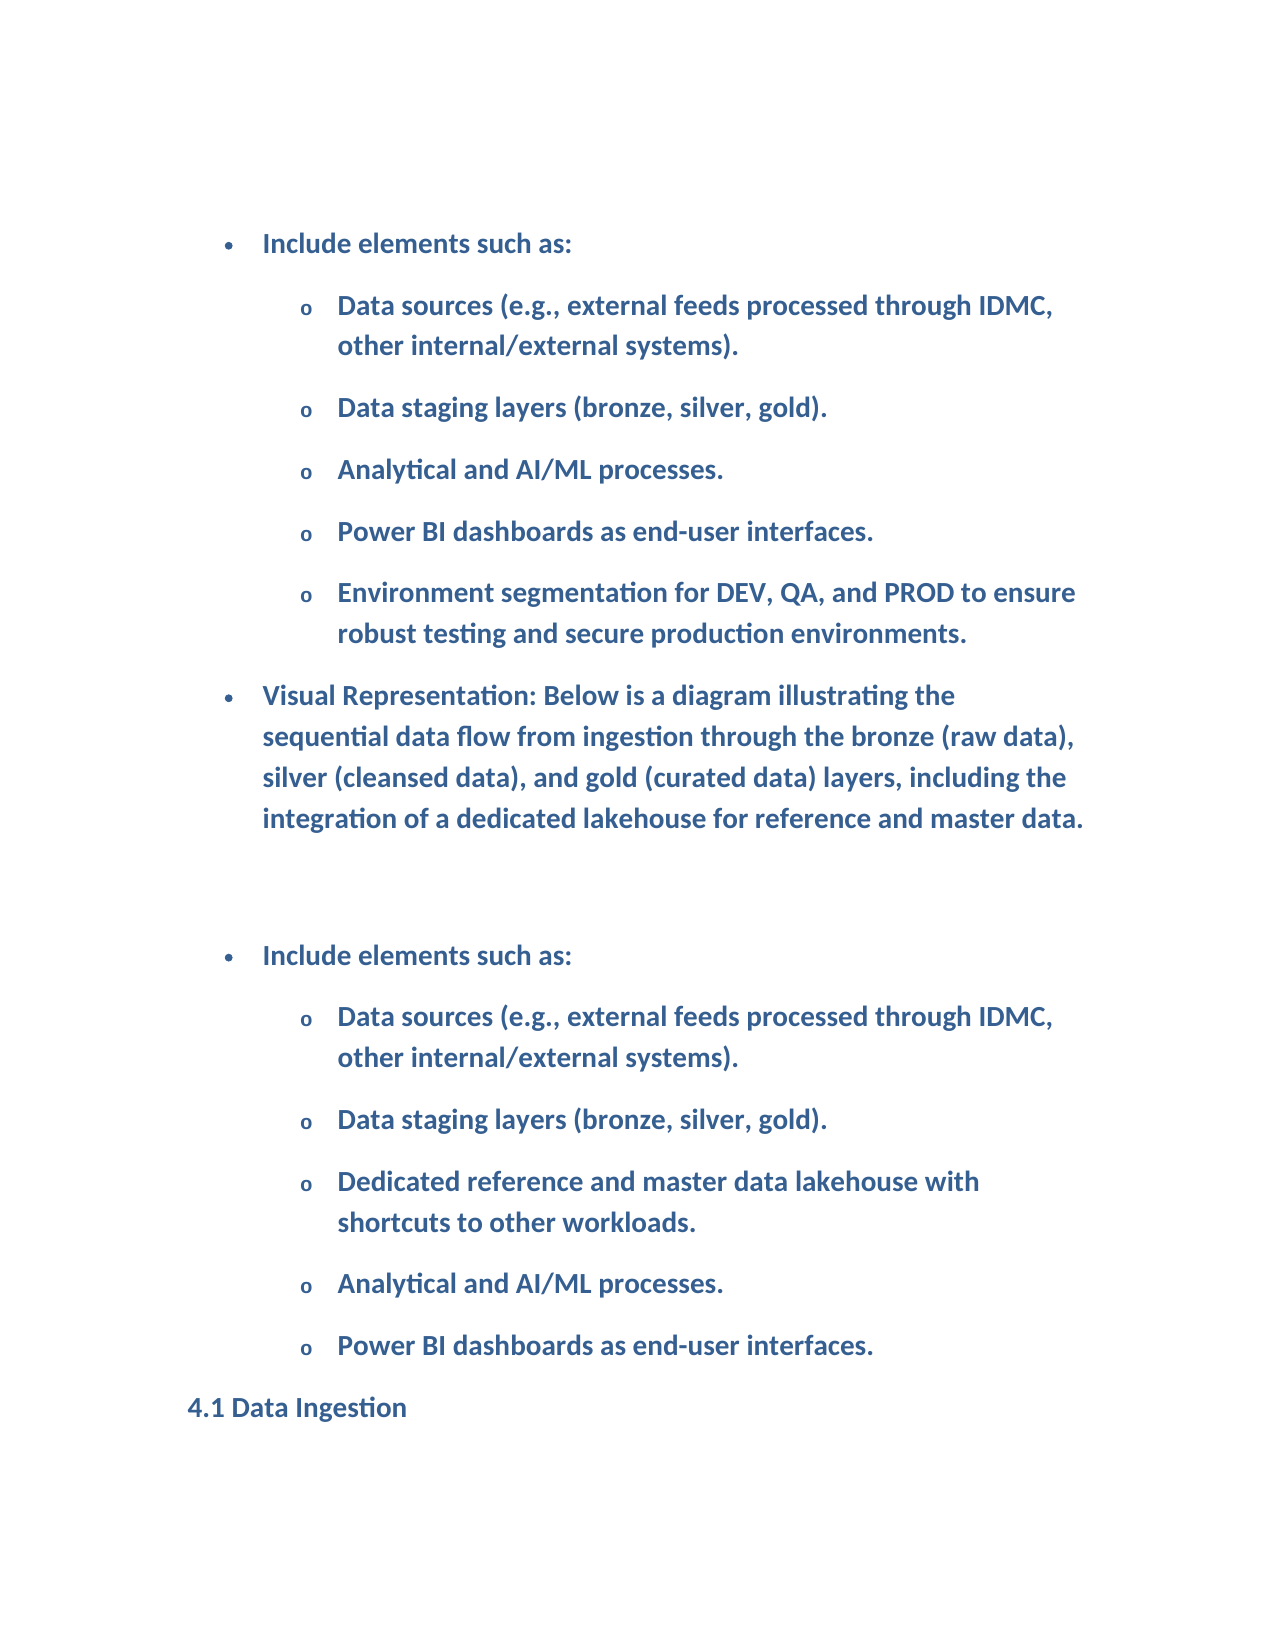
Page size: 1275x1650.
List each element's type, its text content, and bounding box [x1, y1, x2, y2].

list Visual Representation: Below is a diagram illustrating the sequential data flow from ingestion through the bronze (raw data), silver (cleansed data), and gold (curated data) layers, including the integration of a dedicated lakehouse for reference and master data. [225, 677, 1087, 836]
list Include elements such as: [225, 225, 1087, 260]
list Dedicated reference and master data lakehouse with shortcuts to other workloads. [300, 1163, 1087, 1239]
list Include elements such as: [225, 937, 1087, 972]
list Data sources (e.g., external feeds processed through IDMC, other internal/external systems). [300, 998, 1087, 1075]
list Data sources (e.g., external feeds processed through IDMC, other internal/external systems). [300, 287, 1087, 363]
text 4.1 Data Ingestion [187, 1389, 1087, 1425]
list Data staging layers (bronze, silver, gold). [300, 1101, 1087, 1137]
list Power BI dashboards as end-user interfaces. [300, 513, 1087, 548]
list Analytical and AI/ML processes. [300, 451, 1087, 487]
list Environment segmentation for DEV, QA, and PROD to ensure robust testing and secure production environments. [300, 574, 1087, 651]
list Data staging layers (bronze, silver, gold). [300, 389, 1087, 425]
list Power BI dashboards as end-user interfaces. [300, 1327, 1087, 1363]
list Analytical and AI/ML processes. [300, 1266, 1087, 1301]
